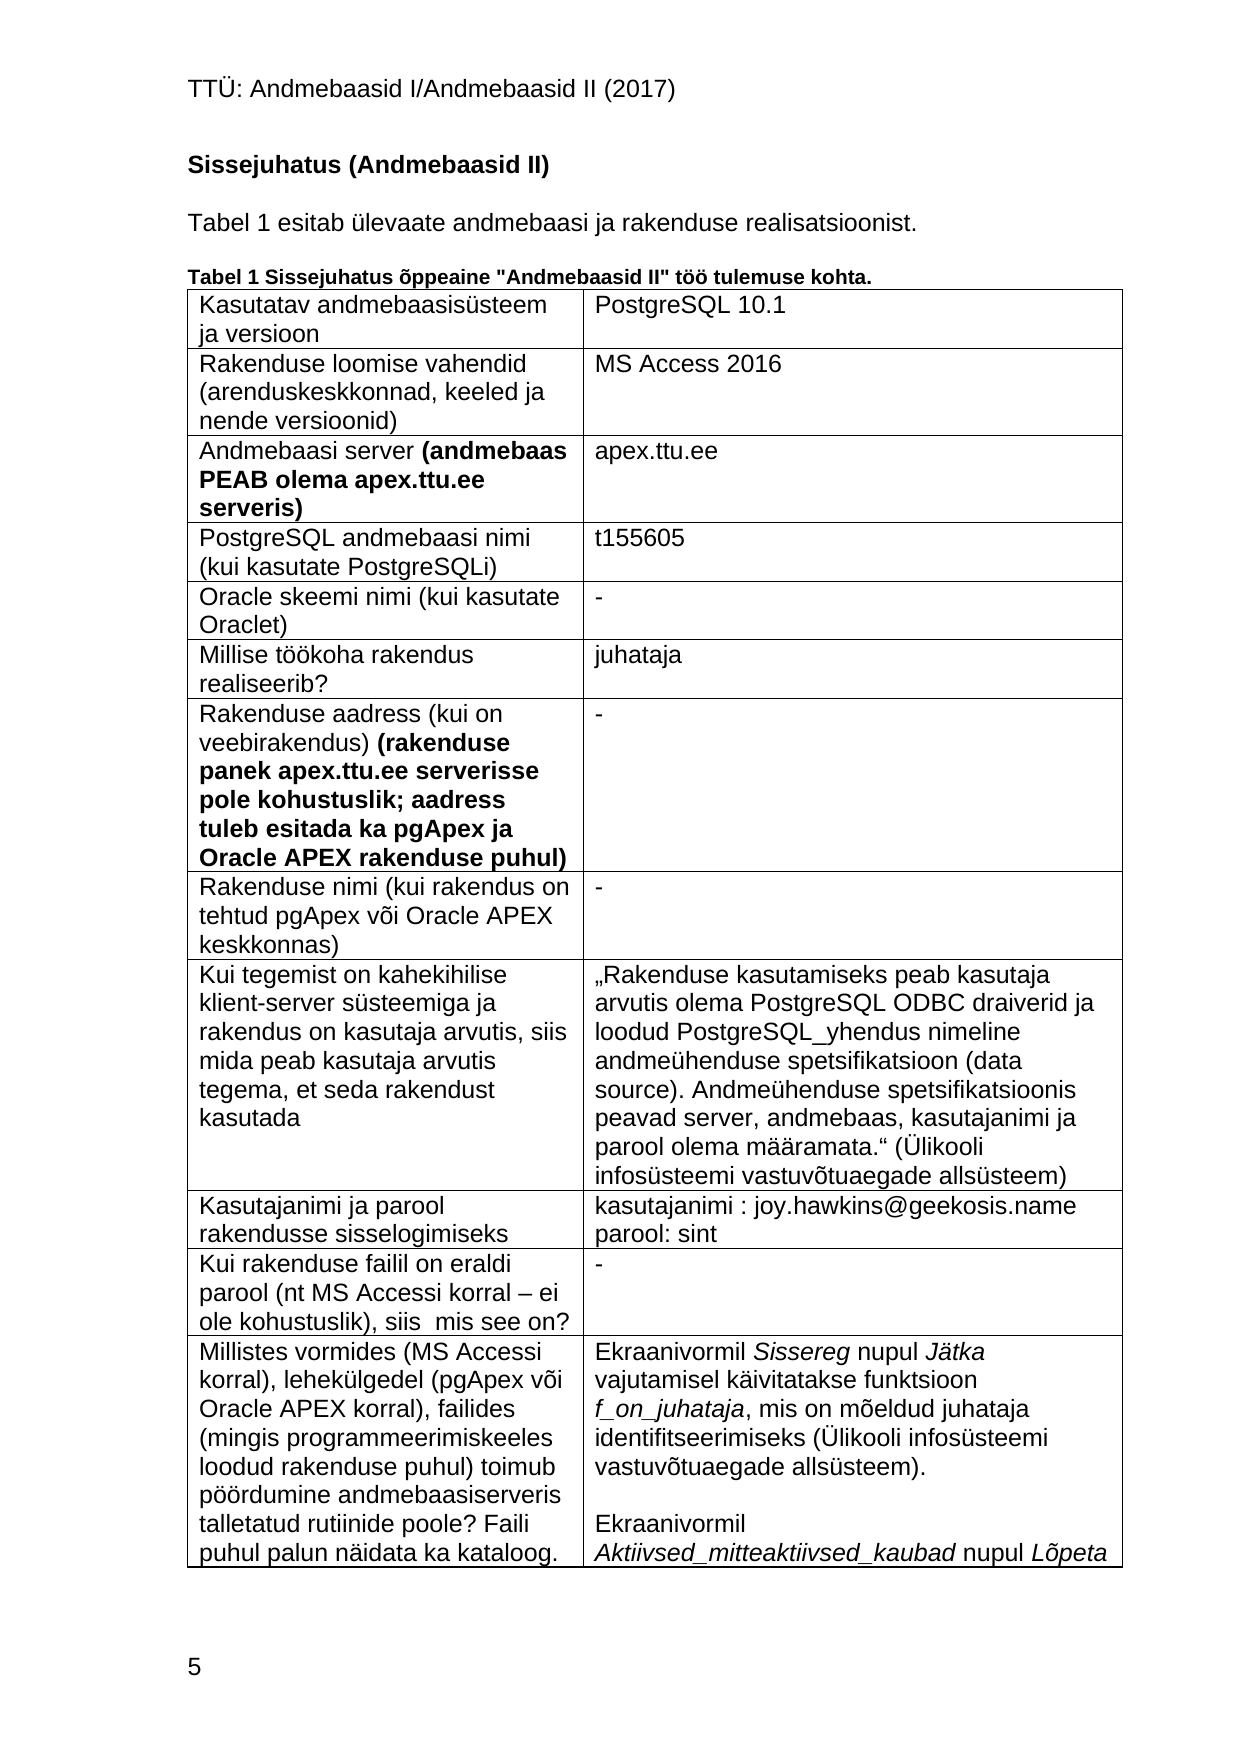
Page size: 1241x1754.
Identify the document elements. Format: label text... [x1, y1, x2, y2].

table_cell MS Access 2016 [584, 349, 1122, 435]
table_cell Rakenduse aadress (kui on veebirakendus) (rakenduse panek apex.ttu.ee serverisse pole kohustuslik; aadress tuleb esitada ka pgApex ja Oracle APEX rakenduse puhul) [188, 699, 583, 871]
table_header PostgreSQL 10.1 [584, 290, 1122, 347]
table_cell Rakenduse loomise vahendid (arenduskeskkonnad, keeled ja nende versioonid) [188, 349, 583, 435]
table_cell Andmebaasi server (andmebaas PEAB olema apex.ttu.ee serveris) [188, 436, 583, 522]
text Sissejuhatus (Andmebaasid II) [187, 150, 1107, 179]
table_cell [188, 1336, 583, 1566]
table_cell - [584, 699, 1122, 871]
table_header Kasutatav andmebaasisüsteem ja versioon [188, 290, 583, 347]
table_cell juhataja [584, 640, 1122, 698]
table_cell Kui tegemist on kahekihilise klient-server süsteemiga ja rakendus on kasutaja arvutis, siis mida peab kasutaja arvutis tegema, et seda rakendust kasutada [188, 960, 583, 1189]
table_cell Rakenduse nimi (kui rakendus on tehtud pgApex või Oracle APEX keskkonnas) [188, 872, 583, 958]
table_cell - [584, 872, 1122, 958]
table_cell Millise töökoha rakendus realiseerib? [188, 640, 583, 698]
table_cell kasutajanimi : joy.hawkins@geekosis.name parool: sint [584, 1191, 1122, 1248]
table_cell t155605 [584, 523, 1122, 581]
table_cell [584, 1336, 1122, 1566]
table_cell PostgreSQL andmebaasi nimi (kui kasutate PostgreSQLi) [188, 523, 583, 581]
table_cell apex.ttu.ee [584, 436, 1122, 522]
table_cell Kui rakenduse failil on eraldi parool (nt MS Accessi korral – ei ole kohustuslik), siis mis see on? [188, 1249, 583, 1335]
table_cell - [584, 582, 1122, 639]
table_cell Oracle skeemi nimi (kui kasutate Oraclet) [188, 582, 583, 639]
table_cell Kasutajanimi ja parool rakendusse sisselogimiseks [188, 1191, 583, 1248]
table_cell „Rakenduse kasutamiseks peab kasutaja arvutis olema PostgreSQL ODBC draiverid ja loodud PostgreSQL_yhendus nimeline andmeühenduse spetsifikatsioon (data source). Andmeühenduse spetsifikatsioonis peavad server, andmebaas, kasutajanimi ja parool olema määramata.“ (Ülikooli infosüsteemi vastuvõtuaegade allsüsteem) [584, 960, 1122, 1189]
table_cell - [584, 1249, 1122, 1335]
text Tabel 1 esitab ülevaate andmebaasi ja rakenduse realisatsioonist. [187, 207, 1107, 236]
